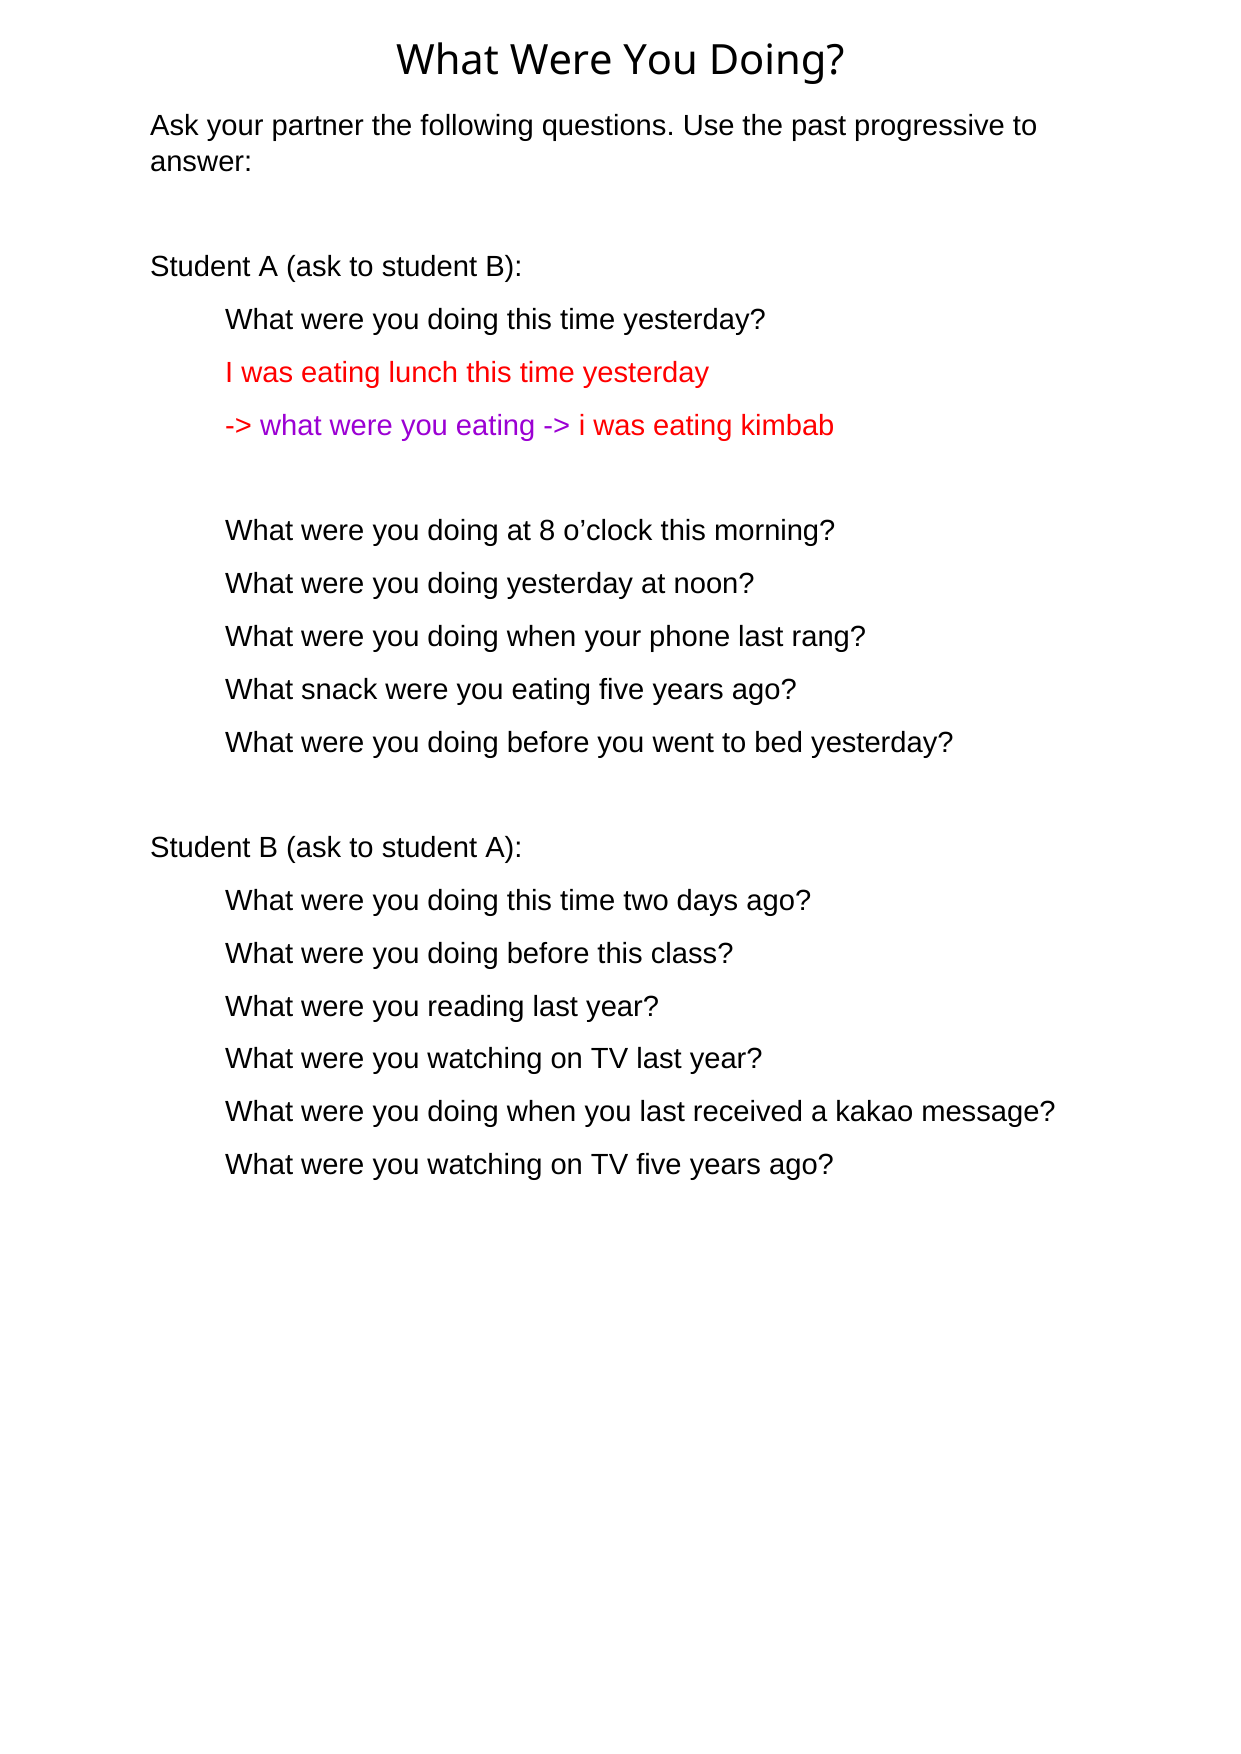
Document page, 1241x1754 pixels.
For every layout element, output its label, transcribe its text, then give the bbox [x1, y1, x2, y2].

text What were you doing when you last received a kakao message? [150, 1094, 1090, 1128]
text Student A (ask to student B): [150, 249, 1090, 283]
text What were you doing this time yesterday? [150, 302, 1090, 336]
text What were you watching on TV five years ago? [150, 1147, 1090, 1181]
text -> what were you eating -> i was eating kimbab [150, 408, 1090, 441]
text What were you doing before this class? [150, 936, 1090, 969]
text What were you doing at 8 o’clock this morning? [150, 513, 1090, 547]
text What Were You Doing? [150, 29, 1090, 86]
text I was eating lunch this time yesterday [150, 355, 1090, 388]
text What snack were you eating five years ago? [150, 672, 1090, 705]
text What were you doing this time two days ago? [150, 883, 1090, 917]
text What were you doing when your phone last rang? [150, 619, 1090, 652]
text Ask your partner the following questions. Use the past progressive to answer: [150, 107, 1090, 177]
text What were you doing before you went to bed yesterday? [150, 724, 1090, 758]
text What were you doing yesterday at noon? [150, 566, 1090, 600]
text Student B (ask to student A): [150, 830, 1090, 864]
text What were you watching on TV last year? [150, 1041, 1090, 1075]
text What were you reading last year? [150, 989, 1090, 1022]
